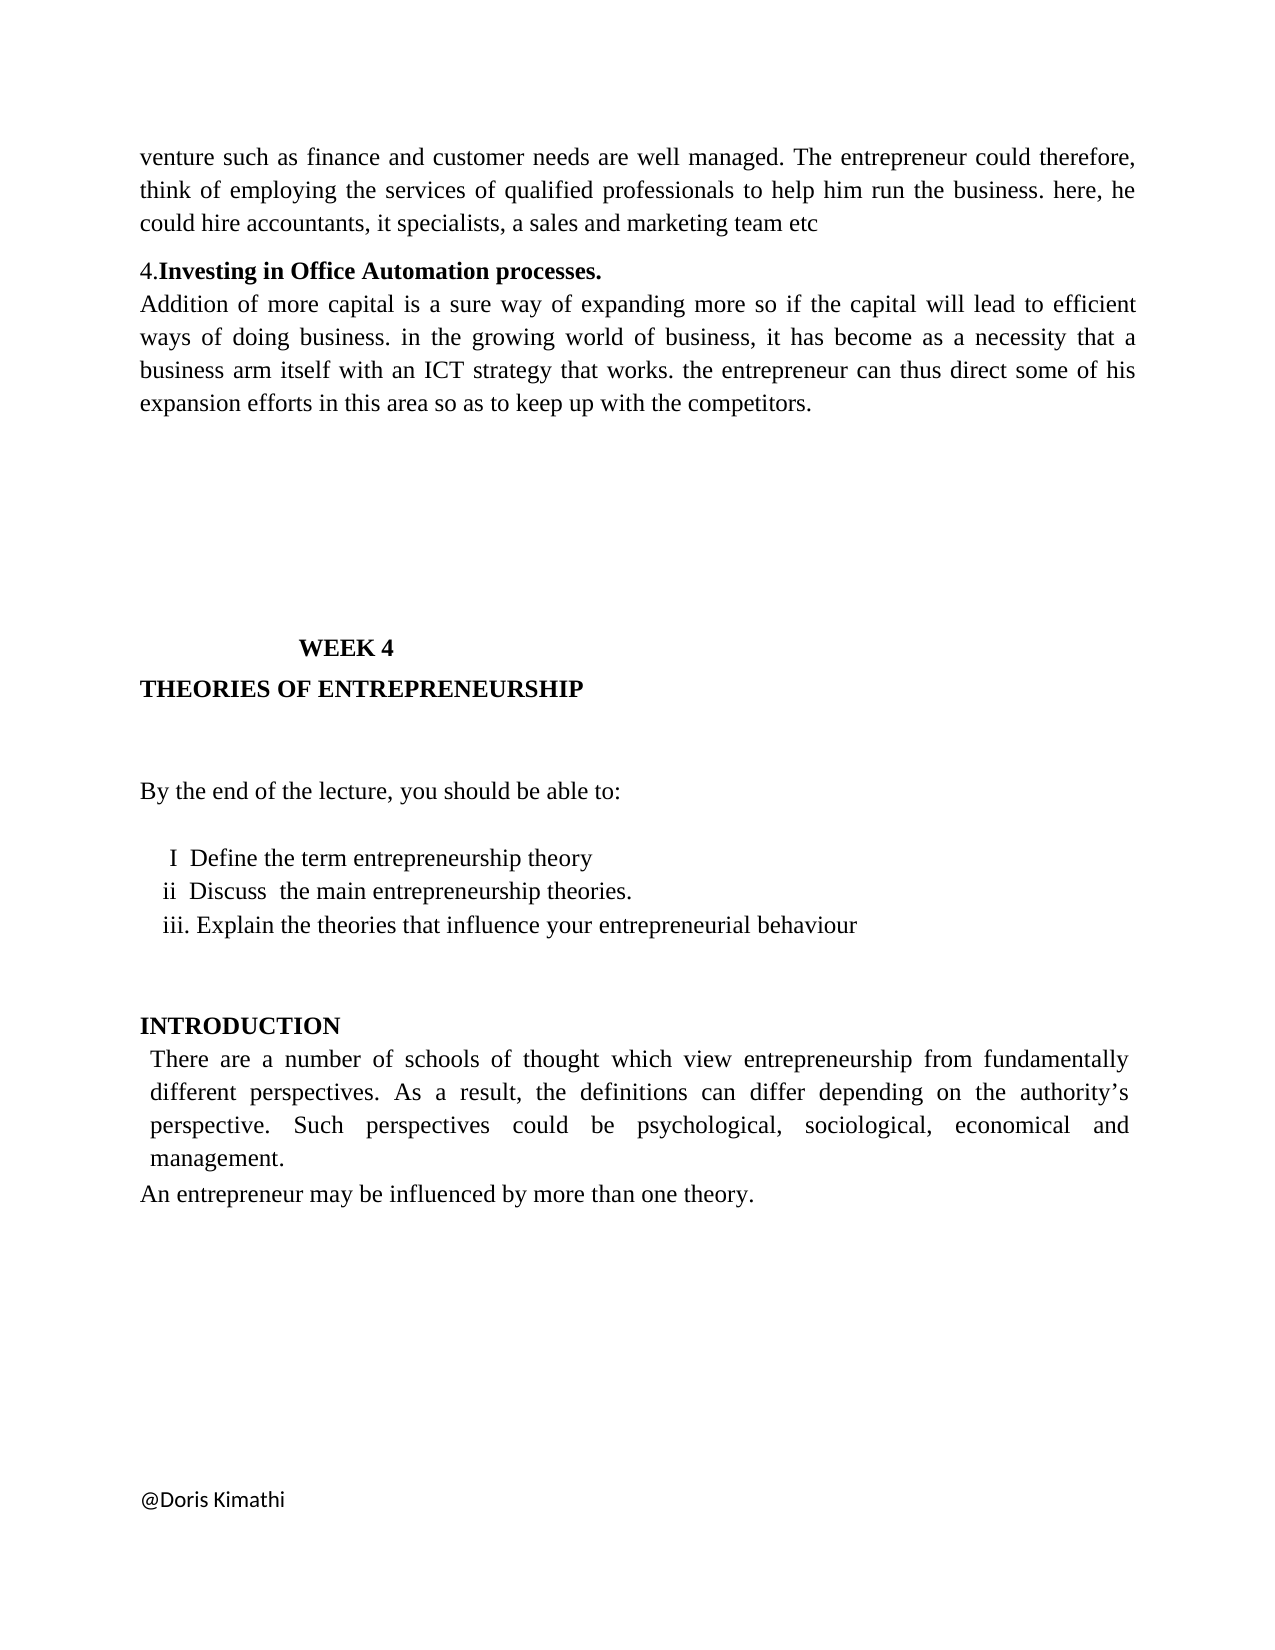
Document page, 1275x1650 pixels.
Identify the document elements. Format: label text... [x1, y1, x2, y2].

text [139, 142, 1137, 236]
text INTRODUCTION [139, 1011, 1137, 1040]
text iii. Explain the theories that influence your entrepreneurial behaviour [162, 909, 1137, 939]
text There are a number of schools of thought which view entrepreneurship from fundamentally different perspectives. As a result, the definitions can differ depending on the authority’s perspective. Such perspectives could be psychological, sociological, economical and management. [150, 1044, 1129, 1172]
text ii Discuss the main entrepreneurship theories. [162, 876, 1137, 905]
text By the end of the lecture, you should be able to: [139, 776, 1137, 804]
text Addition of more capital is a sure way of expanding more so if the capital will lead to efficient ways of doing business. in the growing world of business, it has become as a necessity that a business arm itself with an ICT strategy that works. the entrepreneur can thus direct some of his expansion efforts in this area so as to keep up with the competitors. [139, 289, 1137, 417]
text THEORIES OF ENTREPRENEURSHIP [139, 674, 977, 702]
text 4.Investing in Office Automation processes. [139, 256, 1137, 285]
text I Define the term entrepreneurship theory [169, 843, 1137, 872]
text An entrepreneur may be influenced by more than one theory. [139, 1179, 1137, 1208]
text WEEK 4 [298, 633, 977, 661]
